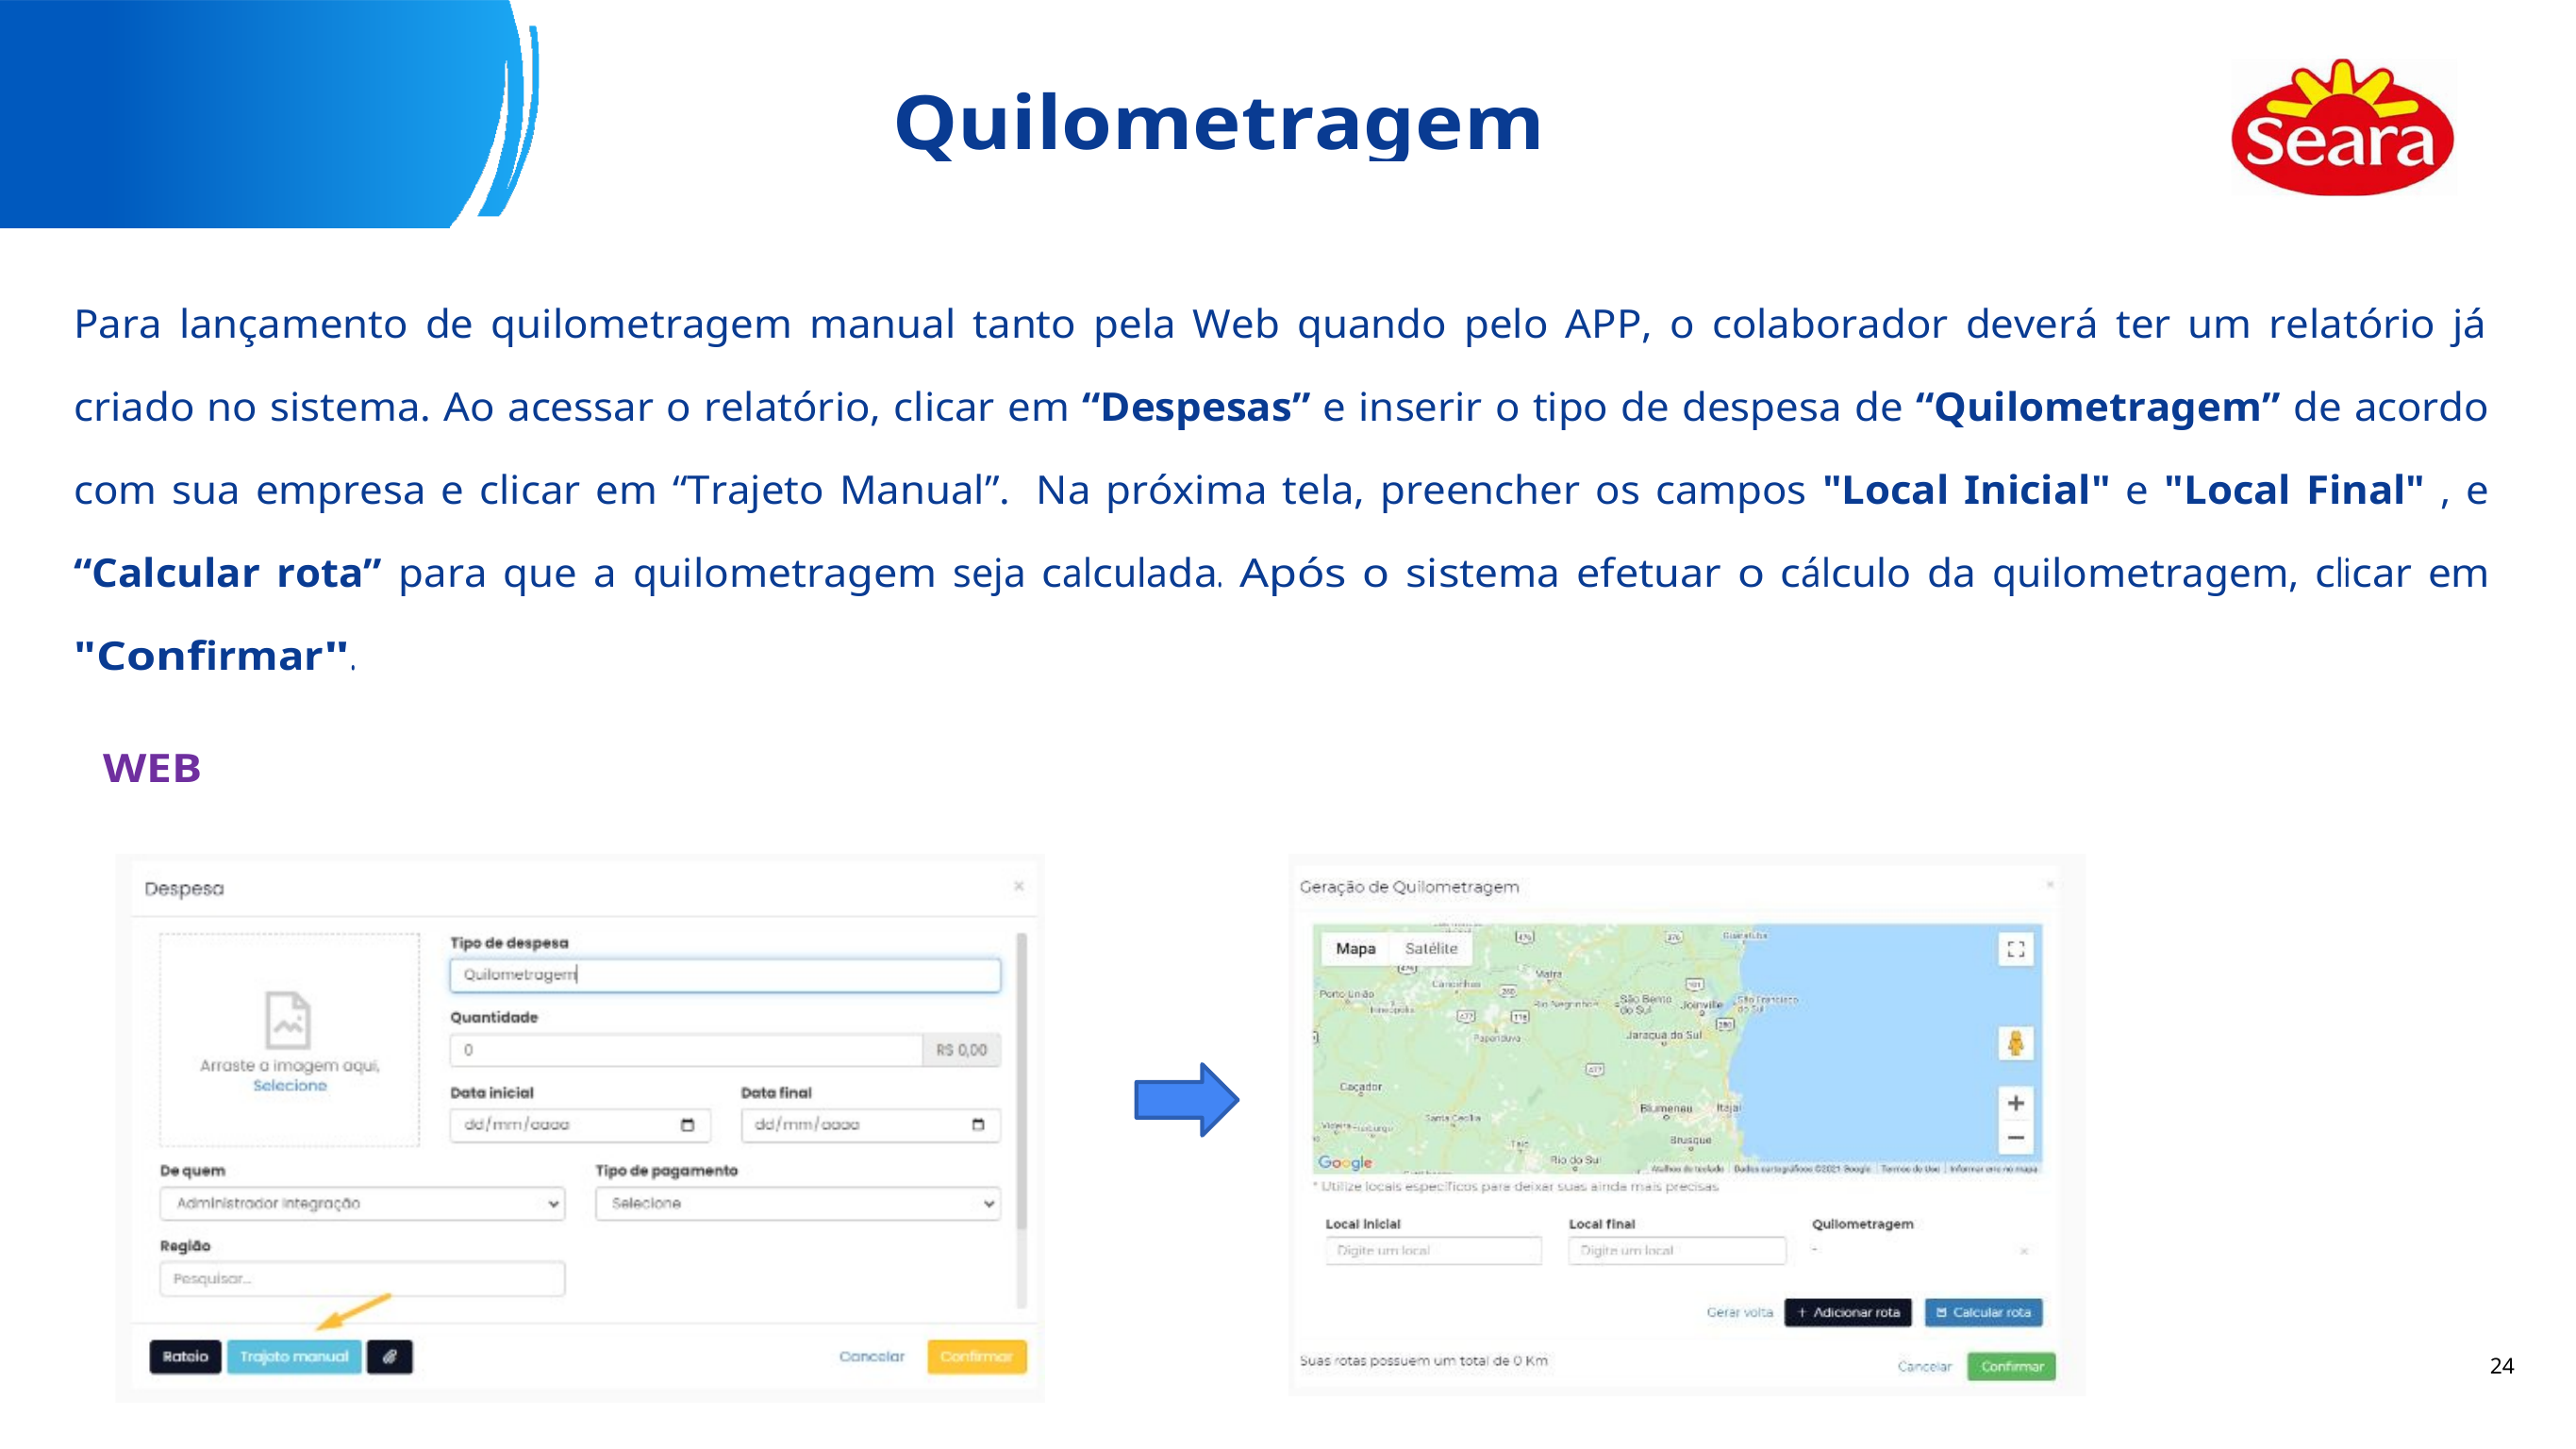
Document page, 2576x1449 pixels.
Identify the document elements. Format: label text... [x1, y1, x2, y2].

subtitle WEB [103, 740, 2526, 793]
text Para lançamento de quilometragem manual tanto pela Web quando pelo APP, o colaborador deverá ter um relatório já criado no sistema. Ao acessar o relatório, clicar em “Despesas” e inserir o tipo de despesa de “Quilometragem” de acordo com sua empresa e clicar em “Trajeto Manual”. Na próxima tela, preencher os campos "Local Inicial" e "Local Final" , e “Calcular rota” para que a quilometragem seja calculada. Após o sistema efetuar o cálculo da quilometragem, clicar em "Confirmar". [74, 296, 2490, 681]
picture [115, 854, 1045, 1403]
picture [2231, 55, 2459, 200]
picture [1288, 854, 2086, 1396]
picture [0, 0, 540, 228]
